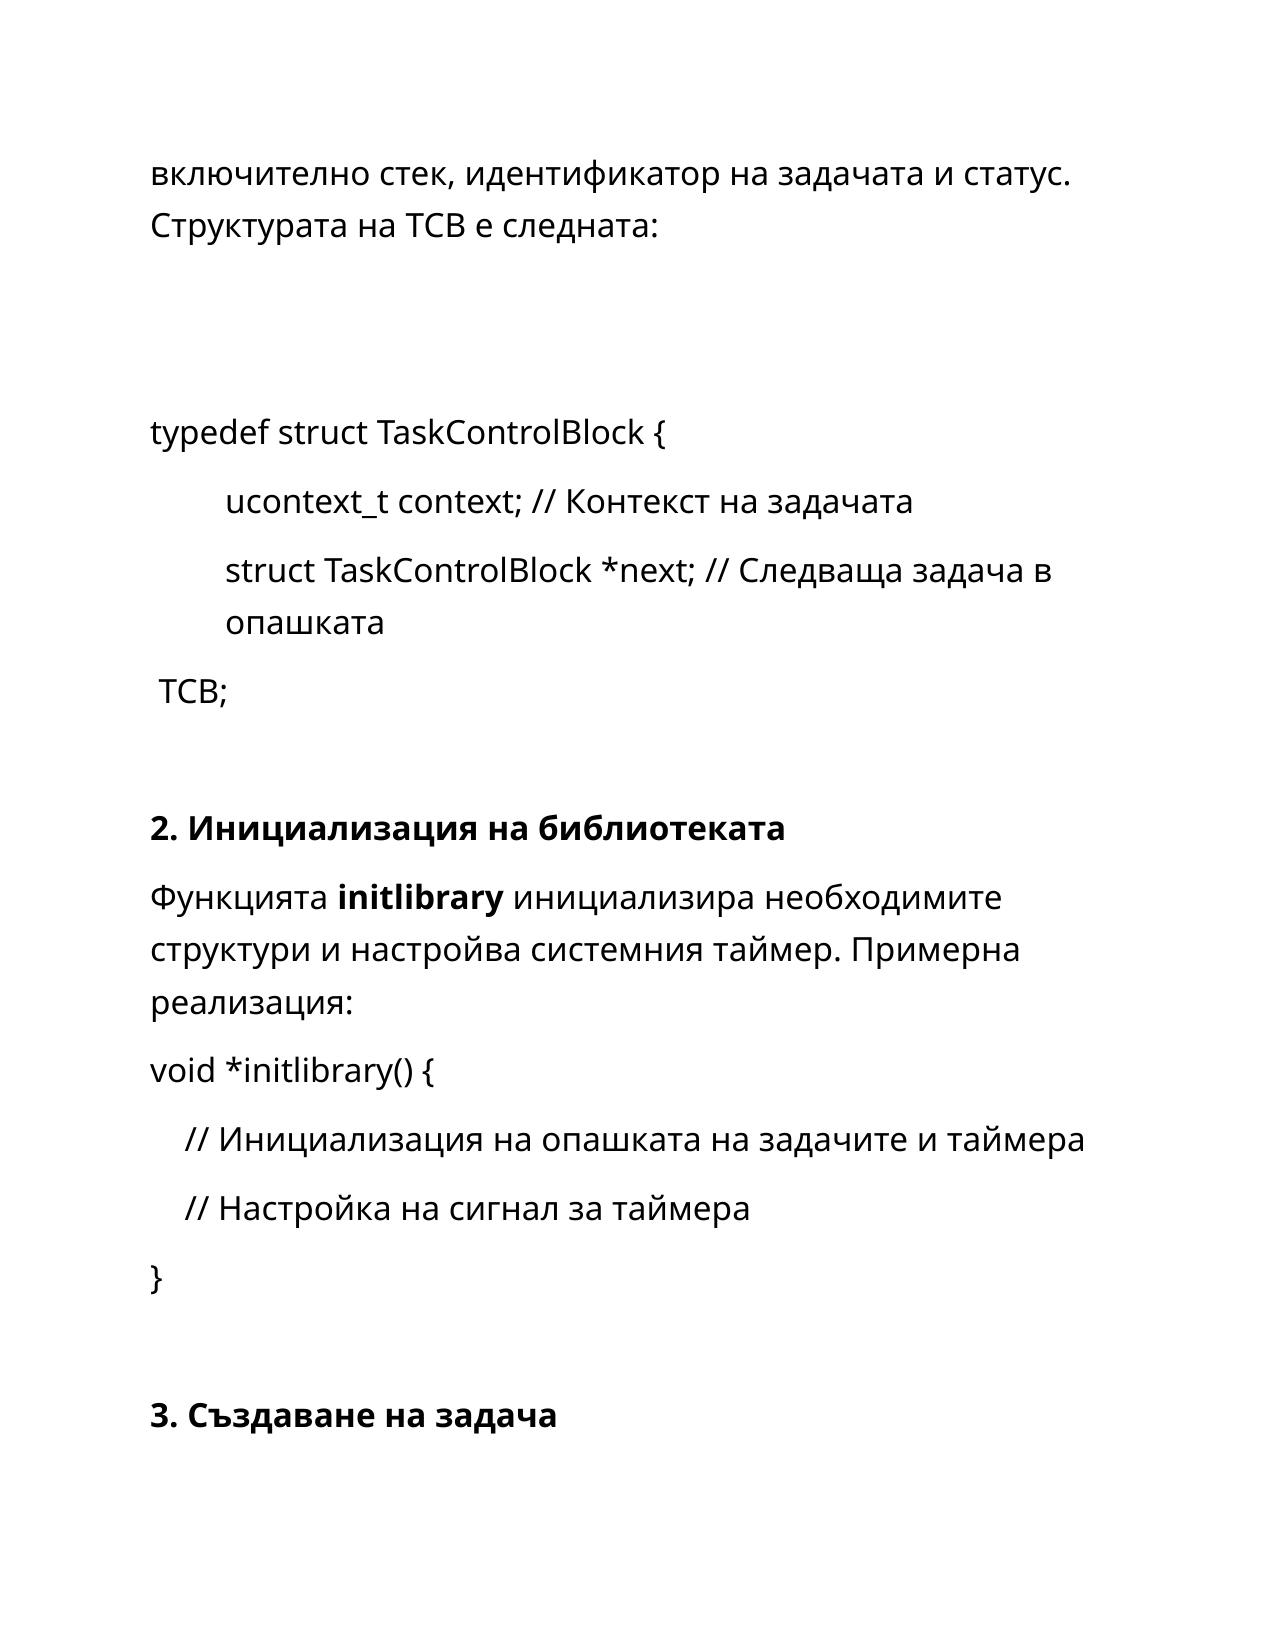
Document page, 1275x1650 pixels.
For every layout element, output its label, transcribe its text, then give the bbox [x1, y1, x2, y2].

text void *initlibrary() { [150, 1047, 1125, 1093]
text Функцията initlibrary инициализира необходимите структури и настройва системния таймер. Примерна реализация: [150, 874, 1125, 1024]
text struct TaskControlBlock *next; // Следваща задача в опашката [225, 546, 1125, 644]
text } [150, 1254, 1125, 1299]
text // Инициализация на опашката на задачите и таймера [150, 1116, 1125, 1162]
text 2. Инициализация на библиотеката [150, 805, 1125, 851]
text typedef struct TaskControlBlock { [150, 409, 1125, 454]
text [150, 150, 1125, 248]
text TCB; [150, 667, 1125, 713]
text ucontext_t context; // Контекст на задачата [150, 478, 1125, 523]
text 3. Създаване на задача [150, 1392, 1125, 1437]
text // Настройка на сигнал за таймера [150, 1185, 1125, 1230]
